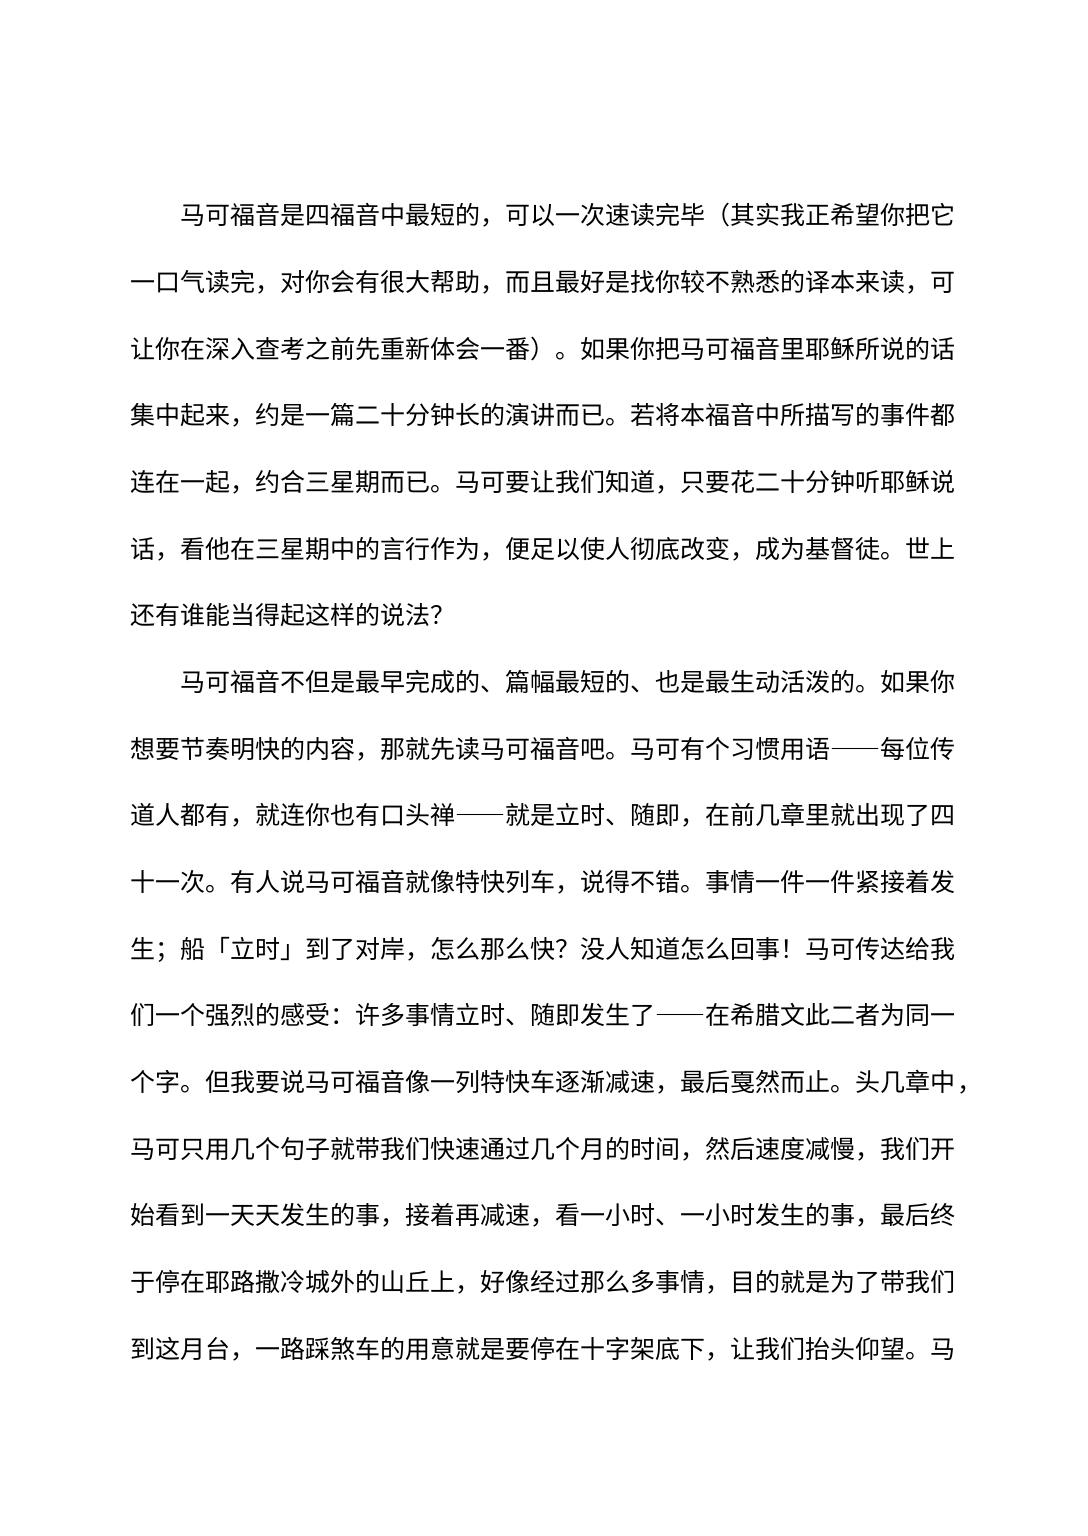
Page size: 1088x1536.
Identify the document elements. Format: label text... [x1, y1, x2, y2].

text 马可福音是四福音中最短的，可以一次速读完毕（其实我正希望你把它一口气读完，对你会有很大帮助，而且最好是找你较不熟悉的译本来读，可让你在深入查考之前先重新体会一番）。如果你把马可福音里耶稣所说的话集中起来，约是一篇二十分钟长的演讲而已。若将本福音中所描写的事件都连在一起，约合三星期而已。马可要让我们知道，只要花二十分钟听耶稣说话，看他在三星期中的言行作为，便足以使人彻底改变，成为基督徒。世上还有谁能当得起这样的说法？ [130, 181, 958, 647]
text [130, 647, 958, 1381]
